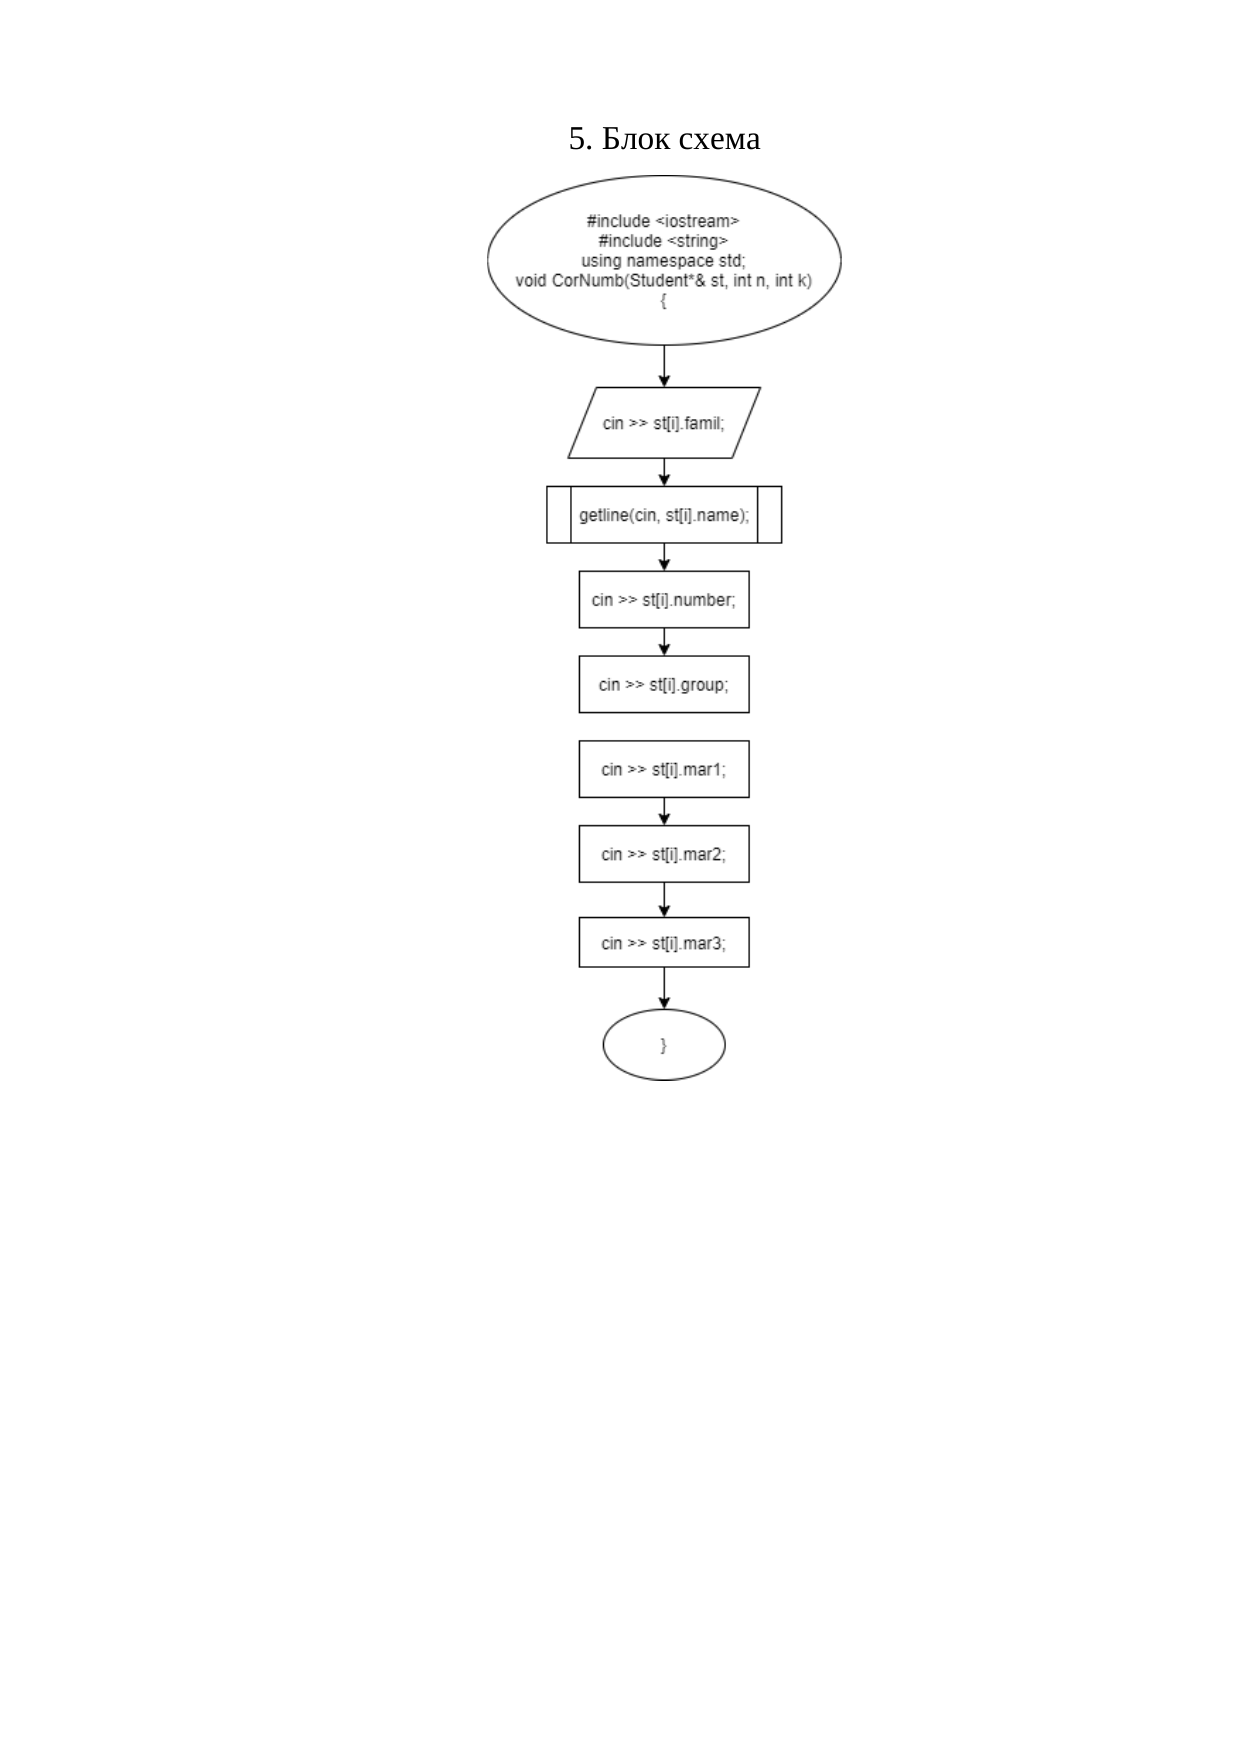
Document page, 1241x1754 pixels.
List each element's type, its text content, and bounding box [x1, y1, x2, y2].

text 5. Блок схема [177, 404, 1152, 443]
picture [487, 461, 842, 1368]
